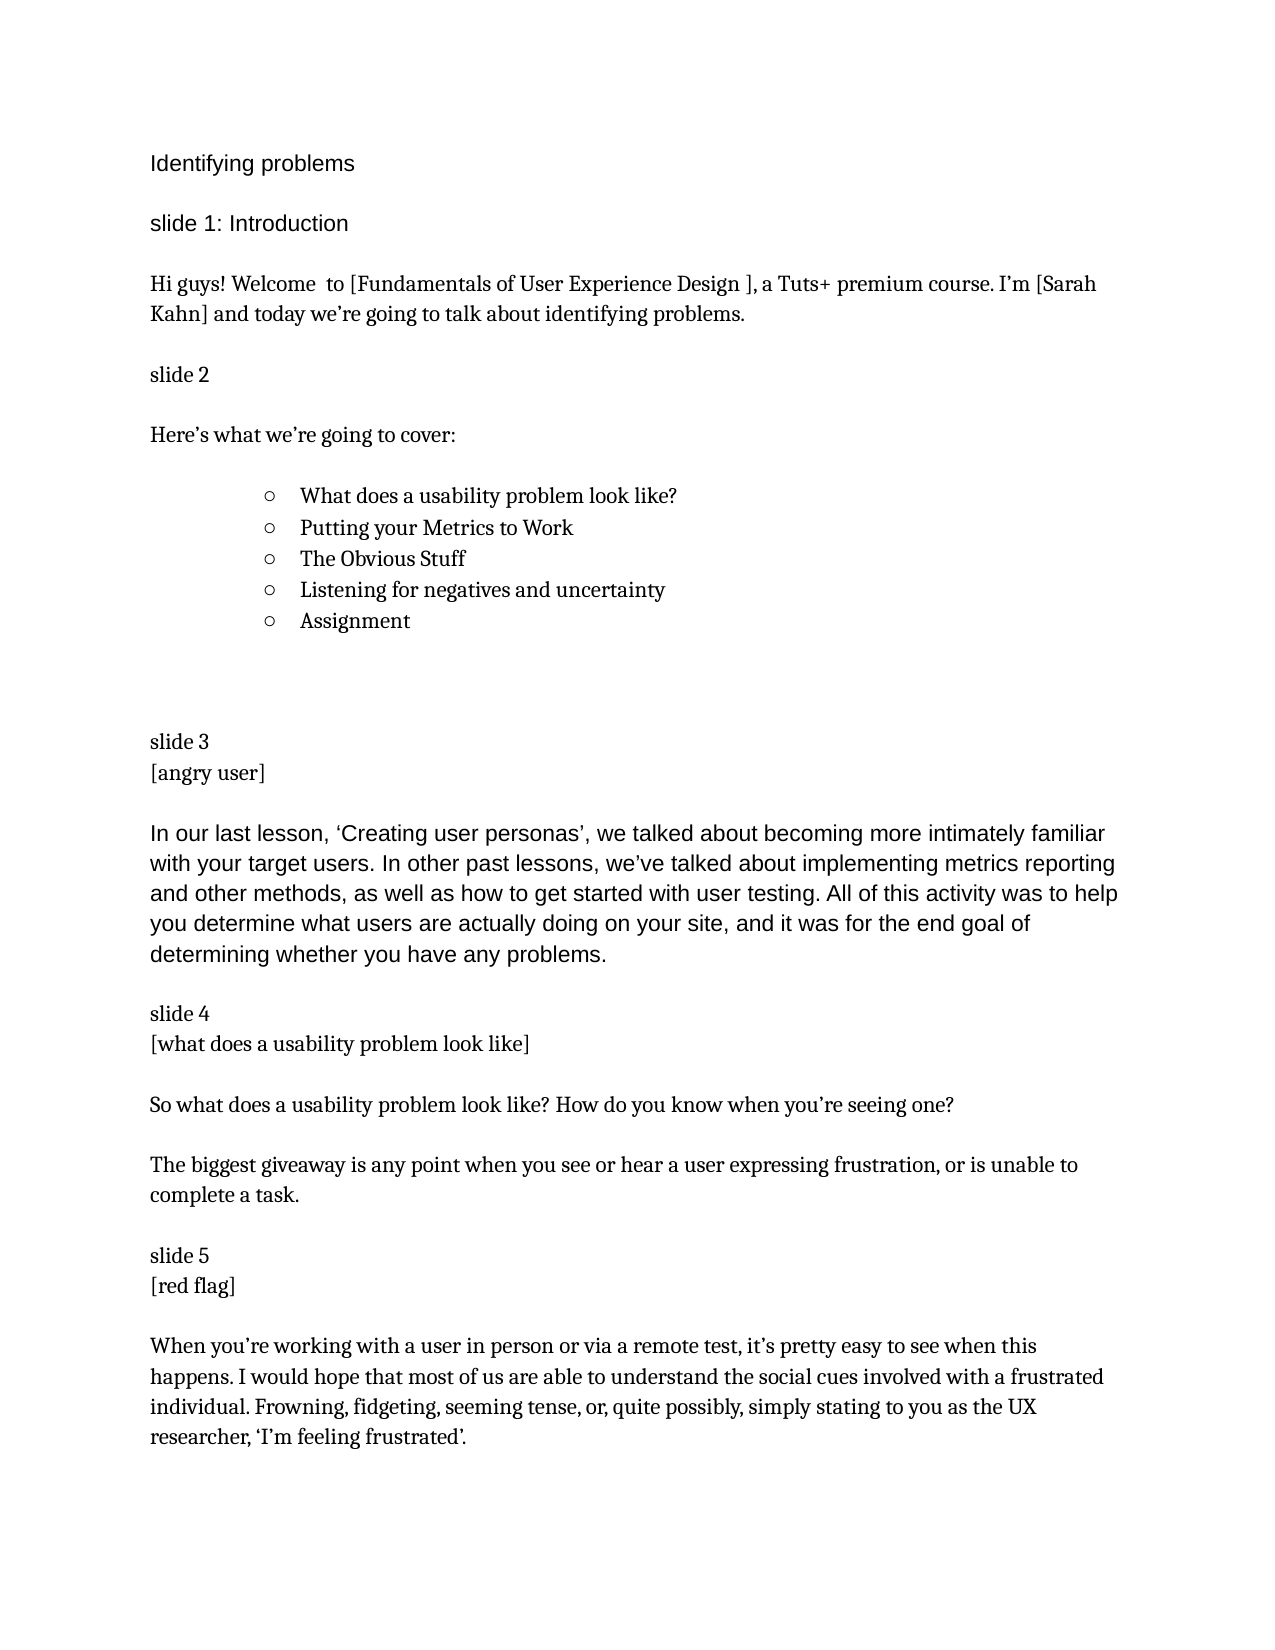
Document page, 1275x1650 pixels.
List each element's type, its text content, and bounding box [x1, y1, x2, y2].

text In our last lesson, ‘Creating user personas’, we talked about becoming more intimately familiar with your target users. In other past lessons, we’ve talked about implementing metrics reporting and other methods, as well as how to get started with user testing. All of this activity was to help you determine what users are actually doing on your site, and it was for the end goal of determining whether you have any problems. [150, 820, 1125, 967]
text slide 2 [150, 361, 1125, 388]
text When you’re working with a user in person or via a remote test, it’s pretty easy to see when this happens. I would hope that most of us are able to understand the social cues involved with a frustrated individual. Frowning, fidgeting, seeming tense, or, quite possibly, simply stating to you as the UX researcher, ‘I’m feeling frustrated’. [150, 1333, 1125, 1450]
text slide 4 [150, 1001, 1125, 1027]
text slide 3 [150, 729, 1125, 756]
text Here’s what we’re going to cover: [150, 422, 1125, 448]
list Putting your Metrics to Work [263, 513, 1125, 541]
text The biggest giveaway is any point when you see or hear a user expressing frustration, or is unable to complete a task. [150, 1152, 1125, 1209]
text slide 1: Introduction [150, 210, 1125, 237]
text So what does a usability problem look like? How do you know when you’re seeing one? [150, 1092, 1125, 1118]
list Listening for negatives and uncertainty [263, 576, 1125, 603]
text [angry user] [150, 759, 1125, 786]
text slide 5 [150, 1243, 1125, 1269]
text [red flag] [150, 1273, 1125, 1299]
text Hi guys! Welcome to [Fundamentals of User Experience Design ], a Tuts+ premium course. I’m [Sarah Kahn] and today we’re going to talk about identifying problems. [150, 271, 1125, 327]
text Identifying problems [150, 150, 1125, 176]
list What does a usability problem look like? [263, 482, 1125, 509]
list Assignment [263, 607, 1125, 634]
list The Obvious Stuff [263, 545, 1125, 572]
text [what does a usability problem look like] [150, 1031, 1125, 1058]
